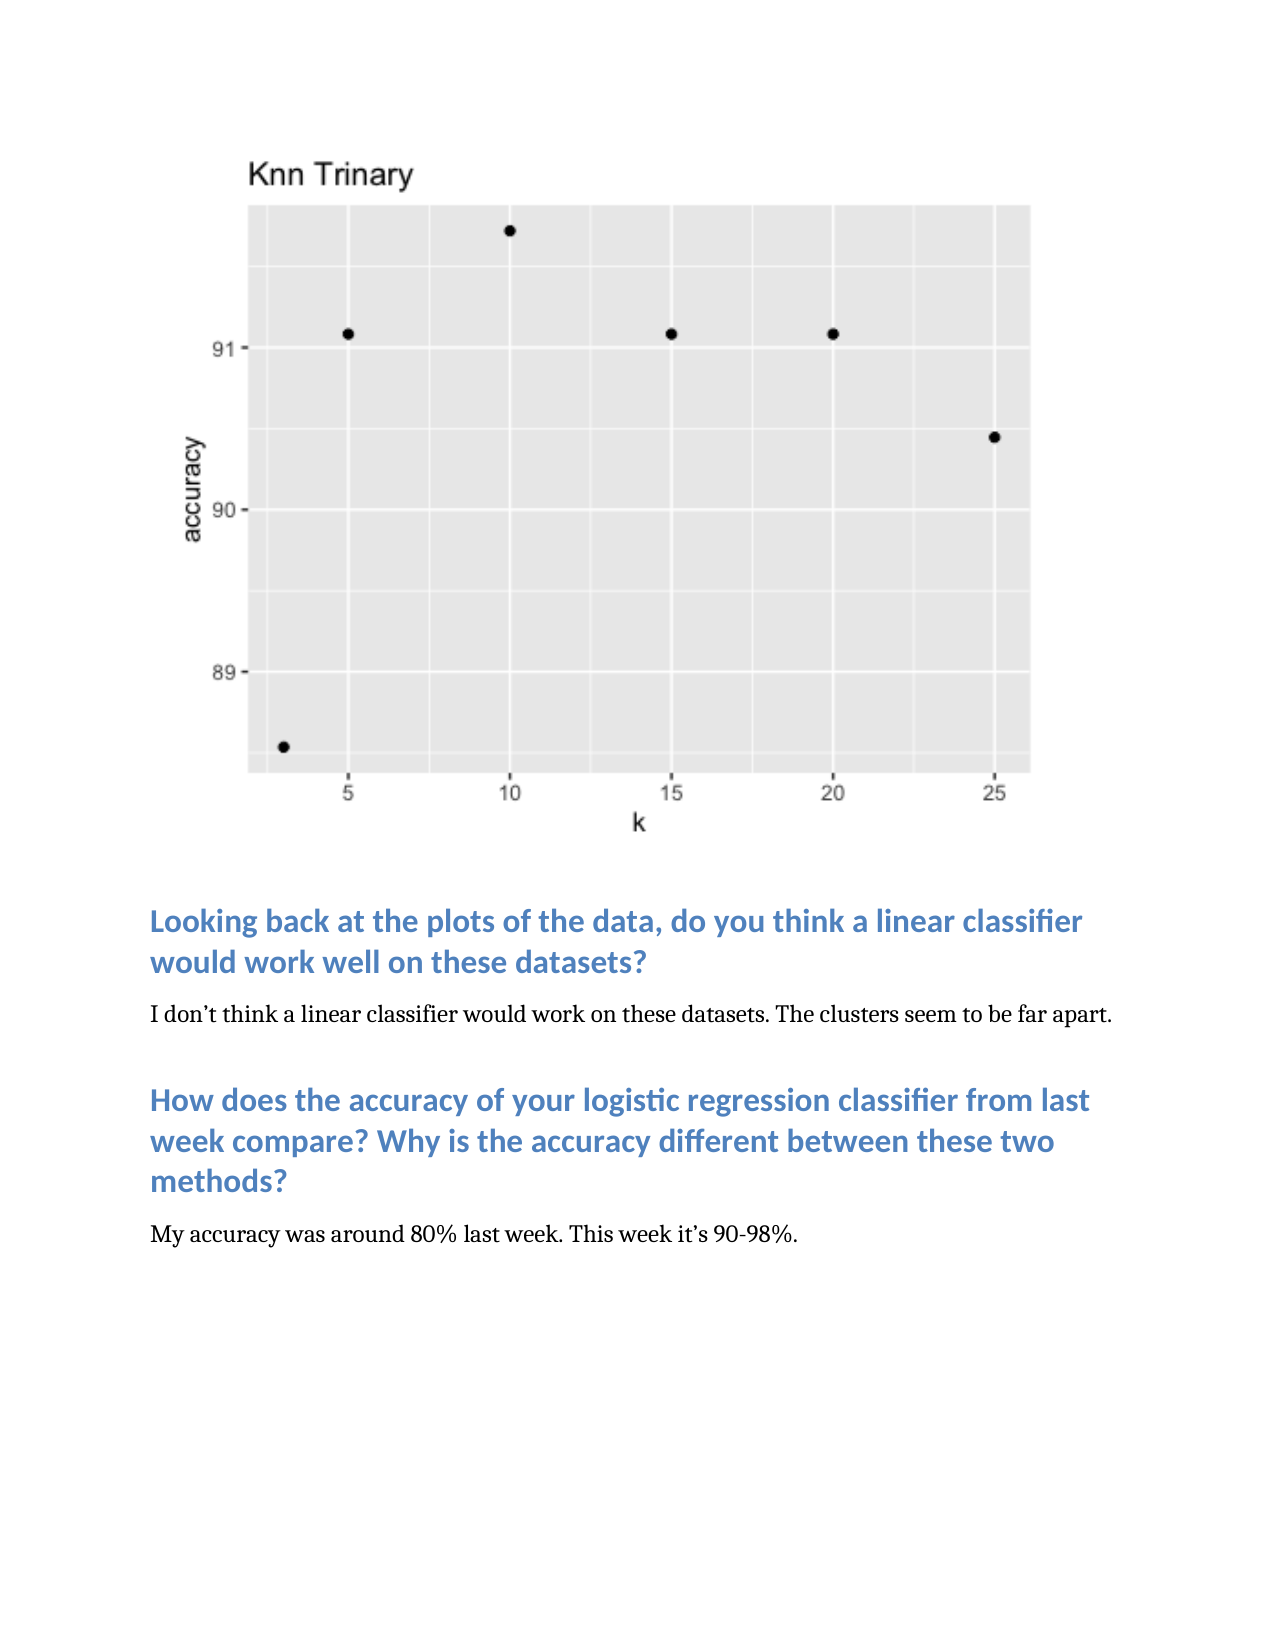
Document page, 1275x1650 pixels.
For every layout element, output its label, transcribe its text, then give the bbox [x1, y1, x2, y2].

subtitle Looking back at the plots of the data, do you think a linear classifier would work well on these datasets? [150, 900, 1125, 981]
text I don’t think a linear classifier would work on these datasets. The clusters seem to be far apart. [150, 1000, 1125, 1029]
text My accuracy was around 80% last week. This week it’s 90-98%. [150, 1220, 1125, 1249]
picture [168, 150, 1044, 850]
subtitle How does the accuracy of your logistic regression classifier from last week compare? Why is the accuracy different between these two methods? [150, 1079, 1125, 1201]
